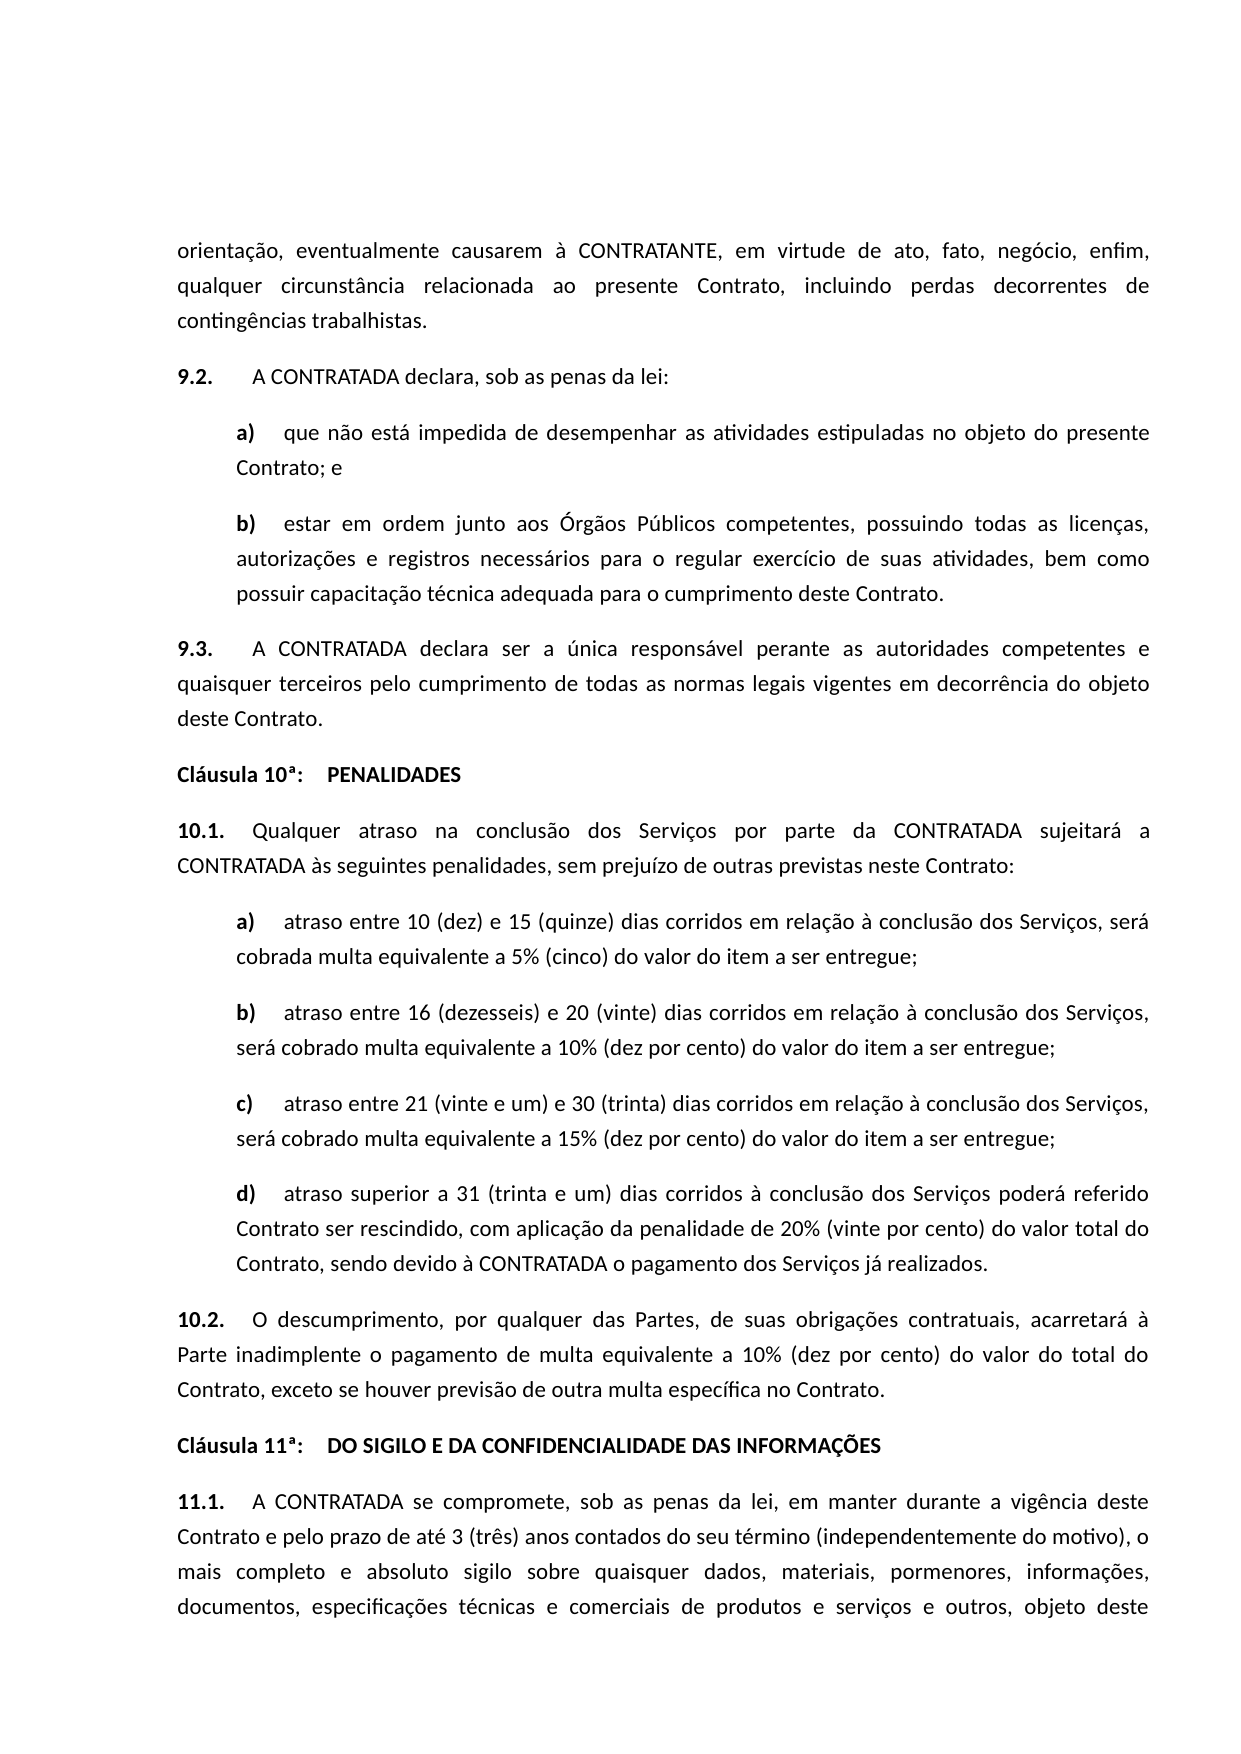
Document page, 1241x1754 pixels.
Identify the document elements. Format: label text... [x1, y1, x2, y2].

list A CONTRATADA declara, sob as penas da lei: [177, 362, 1152, 390]
list O descumprimento, por qualquer das Partes, de suas obrigações contratuais, acarretará à Parte inadimplente o pagamento de multa equivalente a 10% (dez por cento) do valor do total do Contrato, exceto se houver previsão de outra multa específica no Contrato. [177, 1305, 1152, 1403]
list atraso entre 16 (dezesseis) e 20 (vinte) dias corridos em relação à conclusão dos Serviços, será cobrado multa equivalente a 10% (dez por cento) do valor do item a ser entregue; [236, 998, 1152, 1061]
list PENALIDADES [177, 760, 1152, 788]
list A CONTRATADA declara ser a única responsável perante as autoridades competentes e quaisquer terceiros pelo cumprimento de todas as normas legais vigentes em decorrência do objeto deste Contrato. [177, 634, 1152, 732]
list atraso entre 21 (vinte e um) e 30 (trinta) dias corridos em relação à conclusão dos Serviços, será cobrado multa equivalente a 15% (dez por cento) do valor do item a ser entregue; [236, 1089, 1152, 1152]
list que não está impedida de desempenhar as atividades estipuladas no objeto do presente Contrato; e [236, 418, 1152, 481]
list atraso entre 10 (dez) e 15 (quinze) dias corridos em relação à conclusão dos Serviços, será cobrada multa equivalente a 5% (cinco) do valor do item a ser entregue; [236, 907, 1152, 970]
list DO SIGILO E DA CONFIDENCIALIDADE DAS INFORMAÇÕES [177, 1431, 1152, 1459]
list atraso superior a 31 (trinta e um) dias corridos à conclusão dos Serviços poderá referido Contrato ser rescindido, com aplicação da penalidade de 20% (vinte por cento) do valor total do Contrato, sendo devido à CONTRATADA o pagamento dos Serviços já realizados. [236, 1179, 1152, 1277]
list Qualquer atraso na conclusão dos Serviços por parte da CONTRATADA sujeitará a CONTRATADA às seguintes penalidades, sem prejuízo de outras previstas neste Contrato: [177, 816, 1152, 879]
